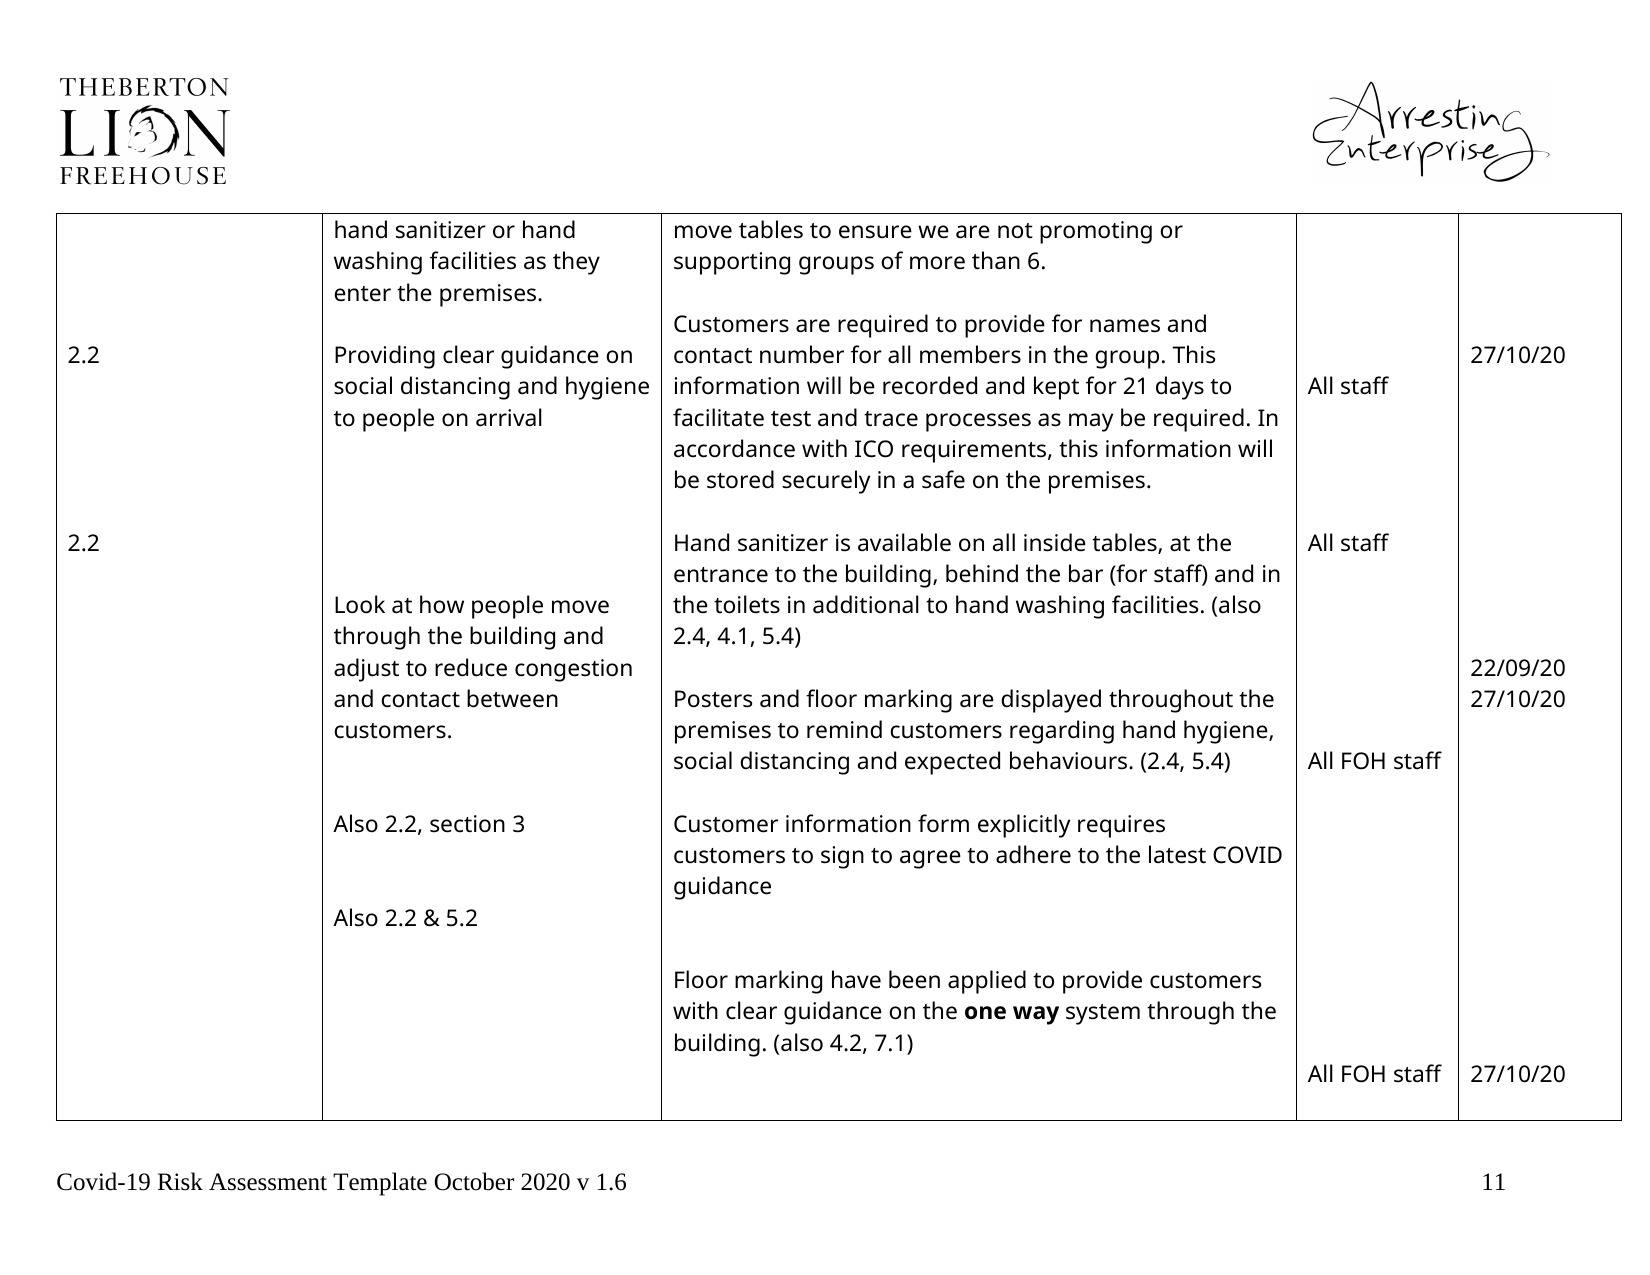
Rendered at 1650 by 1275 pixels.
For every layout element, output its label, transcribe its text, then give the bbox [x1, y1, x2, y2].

table_cell Keeping your customers and visitors safe 2.2 2.2 2.2.2 2.3 [57, 214, 322, 1120]
picture [1311, 78, 1553, 185]
picture [56, 73, 231, 185]
